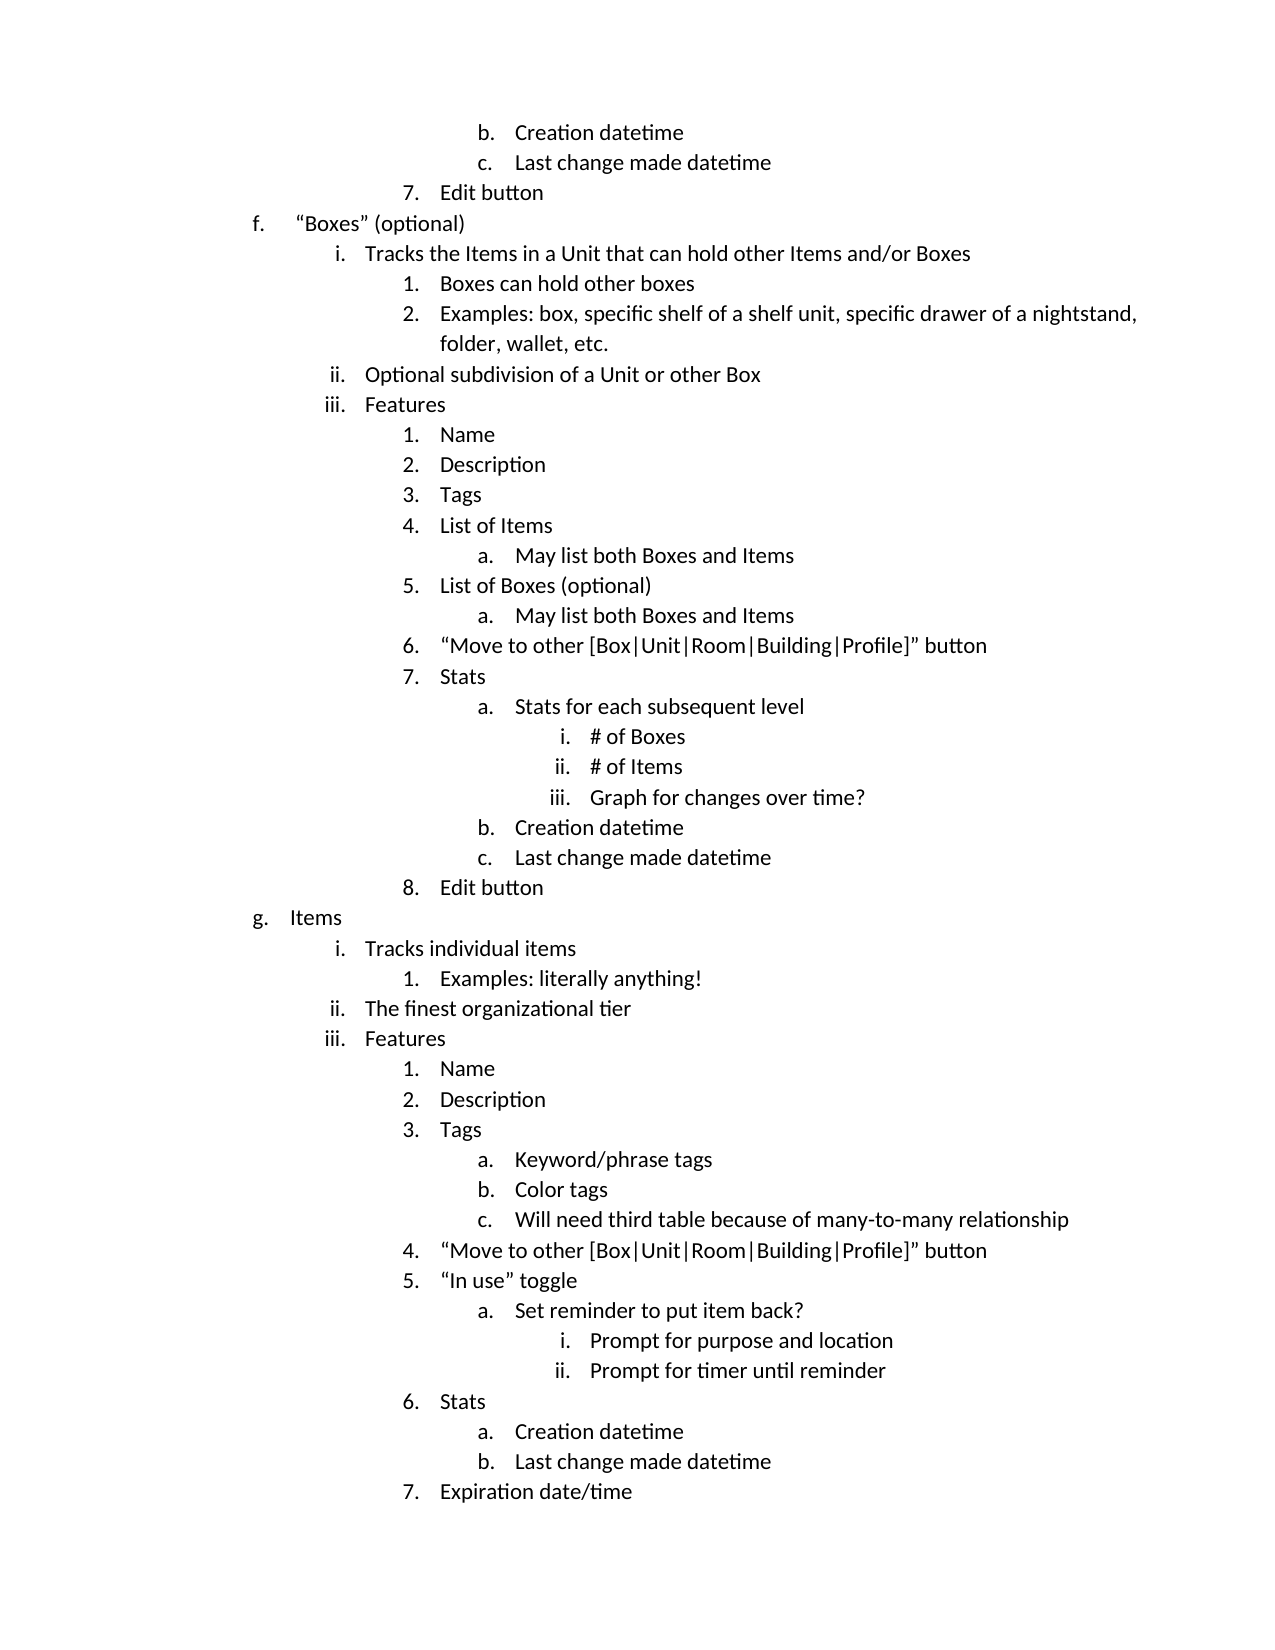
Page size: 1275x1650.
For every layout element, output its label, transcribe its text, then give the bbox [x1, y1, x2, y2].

list Last change made datetime [477, 1447, 1186, 1475]
list Stats [402, 662, 1186, 690]
list Description [402, 1085, 1186, 1113]
list Tags [402, 481, 1186, 509]
list Expiration date/time [402, 1477, 1186, 1506]
list Name [402, 1054, 1186, 1083]
list Tracks the Items in a Unit that can hold other Items and/or Boxes [346, 239, 1186, 267]
list Prompt for purpose and location [571, 1326, 1186, 1354]
list Keyword/phrase tags [477, 1145, 1186, 1173]
list Boxes can hold other boxes [402, 269, 1186, 297]
list Edit button [402, 178, 1186, 207]
list Creation datetime [477, 1417, 1186, 1445]
list The finest organizational tier [346, 994, 1186, 1022]
list List of Boxes (optional) [402, 571, 1186, 599]
list Color tags [477, 1175, 1186, 1203]
list “Boxes” (optional) [252, 209, 1186, 237]
list Description [402, 450, 1186, 478]
list May list both Boxes and Items [477, 601, 1186, 629]
list Creation datetime [477, 118, 1186, 146]
list “In use” toggle [402, 1266, 1186, 1294]
list Prompt for timer until reminder [571, 1357, 1186, 1385]
list Examples: box, specific shelf of a shelf unit, specific drawer of a nightstand, folder, wallet, etc. [402, 299, 1186, 358]
list Items [252, 903, 1186, 932]
list Tags [402, 1115, 1186, 1143]
list Last change made datetime [477, 148, 1186, 176]
list Features [346, 390, 1186, 418]
list # of Boxes [571, 722, 1186, 750]
list List of Items [402, 511, 1186, 539]
list “Move to other [Box|Unit|Room|Building|Profile]” button [402, 632, 1186, 660]
list Will need third table because of many-to-many relationship [477, 1206, 1186, 1234]
list Edit button [402, 873, 1186, 901]
list Examples: literally anything! [402, 964, 1186, 992]
list Last change made datetime [477, 843, 1186, 871]
list Name [402, 420, 1186, 448]
list “Move to other [Box|Unit|Room|Building|Profile]” button [402, 1236, 1186, 1264]
list Stats [402, 1387, 1186, 1415]
list Tracks individual items [346, 934, 1186, 962]
list Creation datetime [477, 813, 1186, 841]
list Features [346, 1024, 1186, 1052]
list Graph for changes over time? [571, 783, 1186, 811]
list Set reminder to put item back? [477, 1296, 1186, 1324]
list Stats for each subsequent level [477, 692, 1186, 720]
list May list both Boxes and Items [477, 541, 1186, 569]
list # of Items [571, 752, 1186, 781]
list Optional subdivision of a Unit or other Box [346, 360, 1186, 388]
